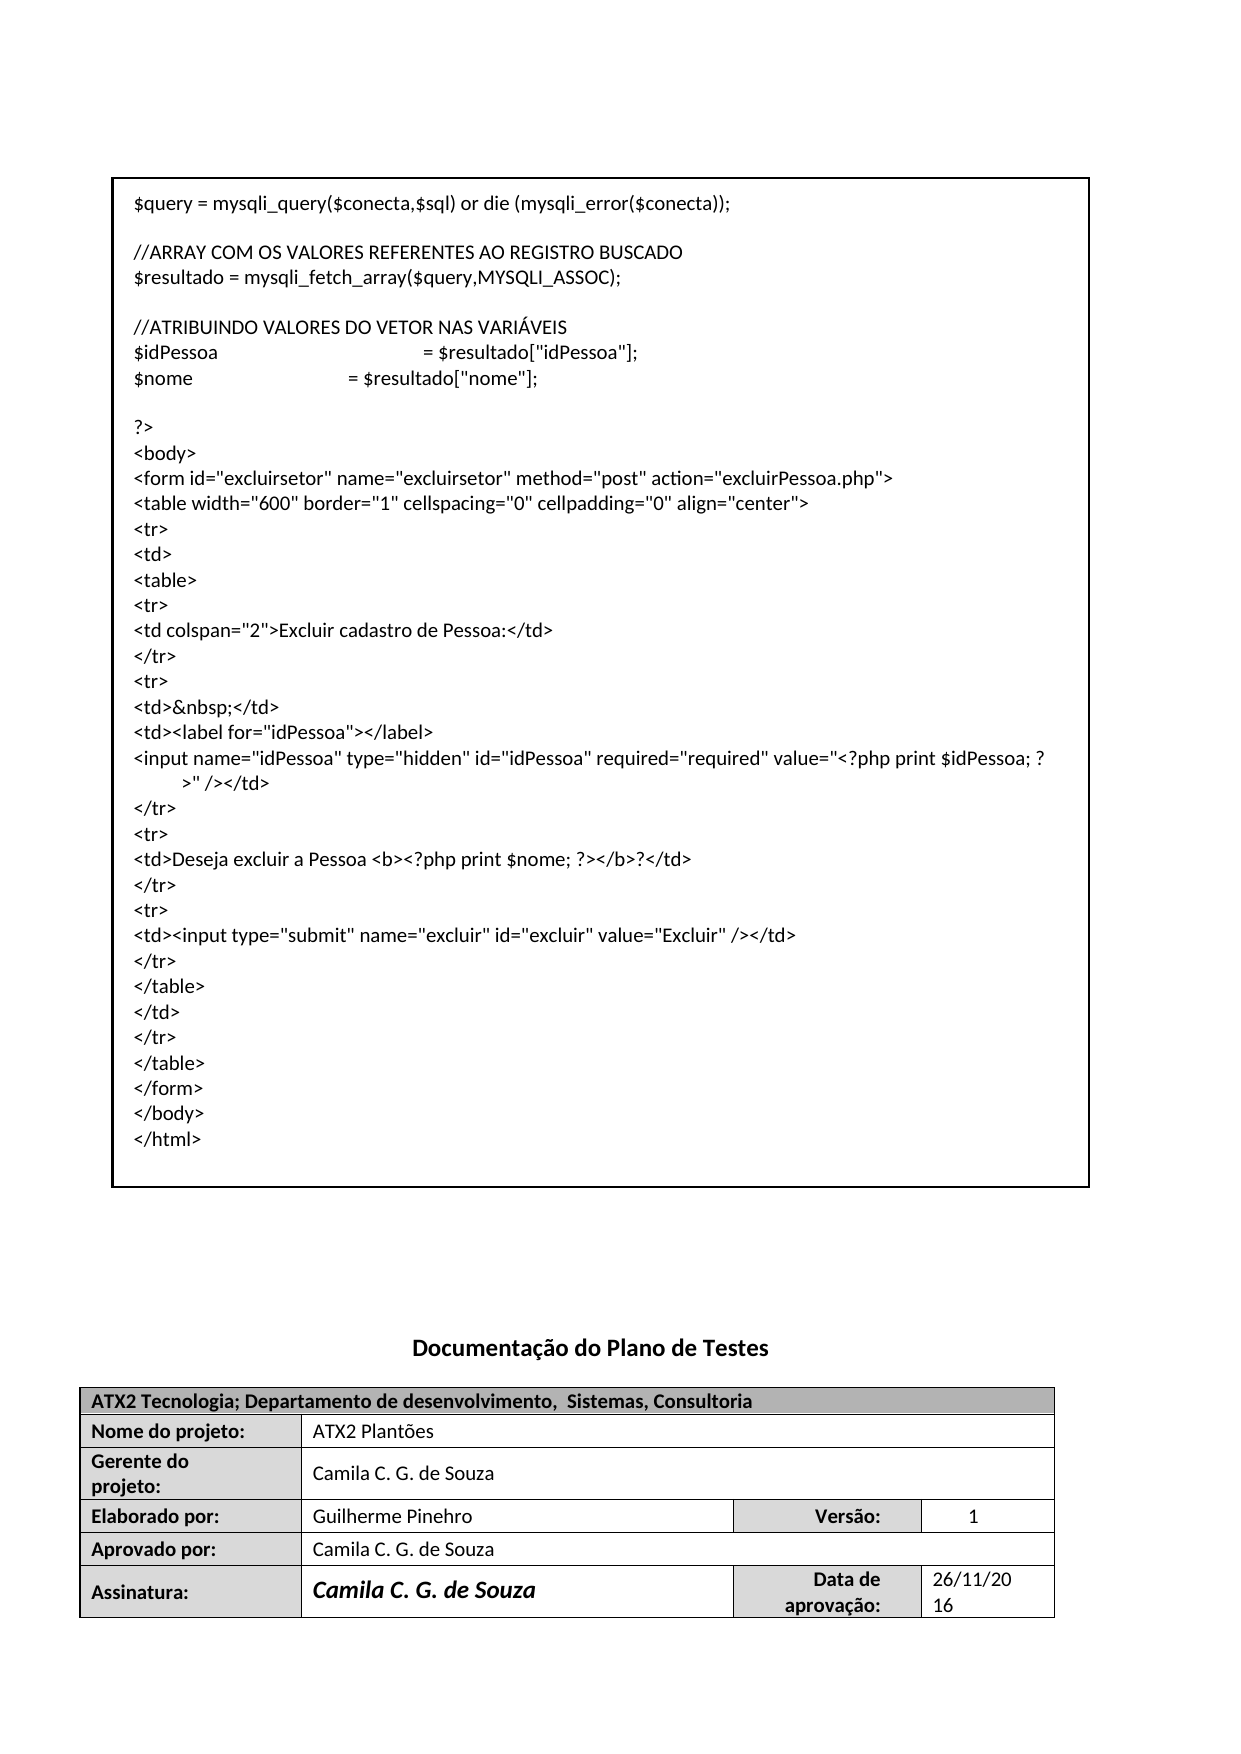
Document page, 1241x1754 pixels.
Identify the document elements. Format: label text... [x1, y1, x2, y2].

table_cell Camila C. G. de Souza [302, 1566, 733, 1617]
text Documentação do Plano de Testes [103, 1332, 1078, 1363]
table_cell ATX2 Plantões [302, 1415, 1054, 1447]
table_cell Guilherme Pinehro [302, 1500, 733, 1532]
table_cell 26/11/2016 [922, 1566, 1054, 1617]
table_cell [114, 179, 1088, 1186]
table_cell 1 [922, 1500, 1054, 1532]
table_cell Camila C. G. de Souza [302, 1533, 1054, 1565]
table_cell Camila C. G. de Souza [302, 1448, 1054, 1499]
table_cell Assinatura: [81, 1566, 301, 1617]
table_cell Nome do projeto: [81, 1415, 301, 1447]
table_cell Gerente do projeto: [81, 1448, 301, 1499]
table_cell Elaborado por: [81, 1500, 301, 1532]
table_cell Data de aprovação: [734, 1566, 921, 1617]
table_cell Versão: [734, 1500, 921, 1532]
table_header ATX2 Tecnologia; Departamento de desenvolvimento, Sistemas, Consultoria [81, 1388, 1054, 1413]
table_cell Aprovado por: [81, 1533, 301, 1565]
